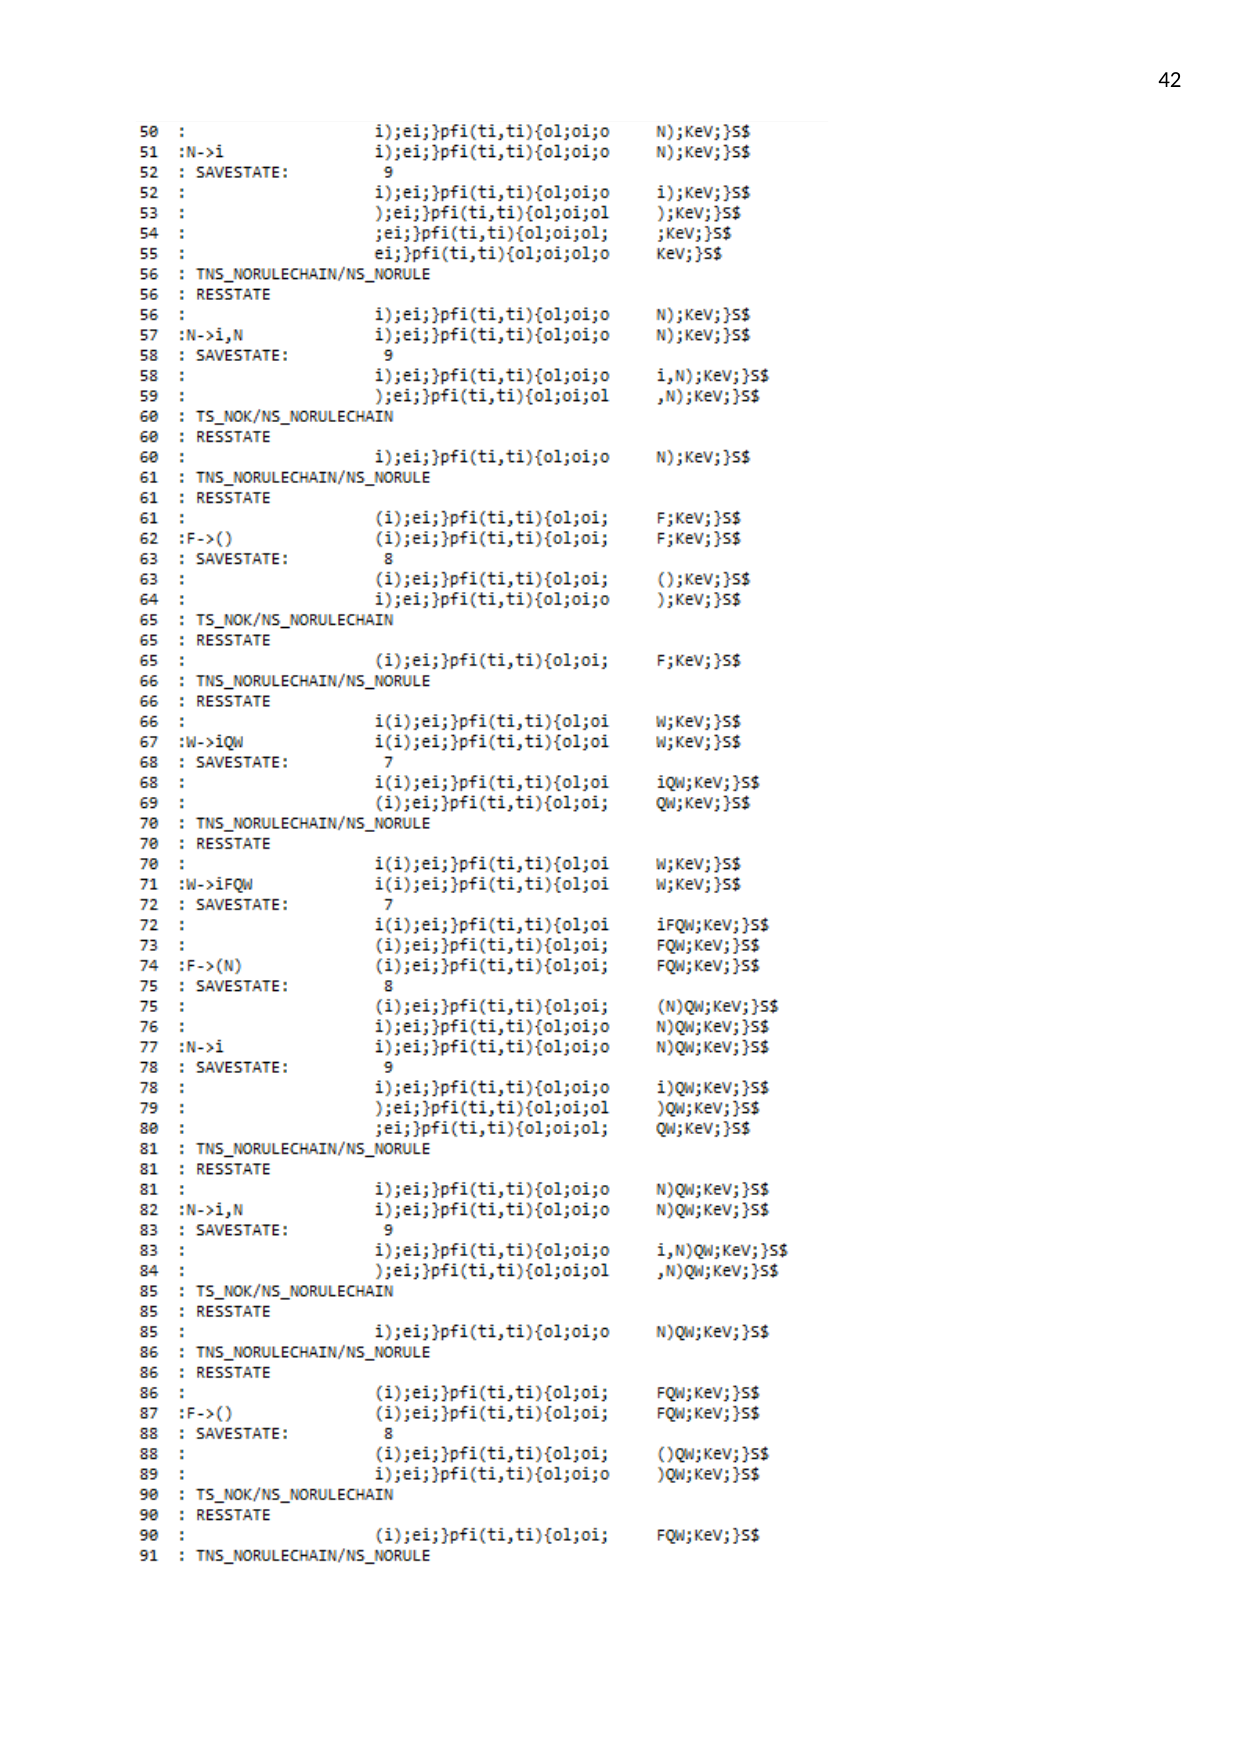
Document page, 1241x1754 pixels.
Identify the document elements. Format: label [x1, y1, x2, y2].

picture [135, 121, 829, 1569]
